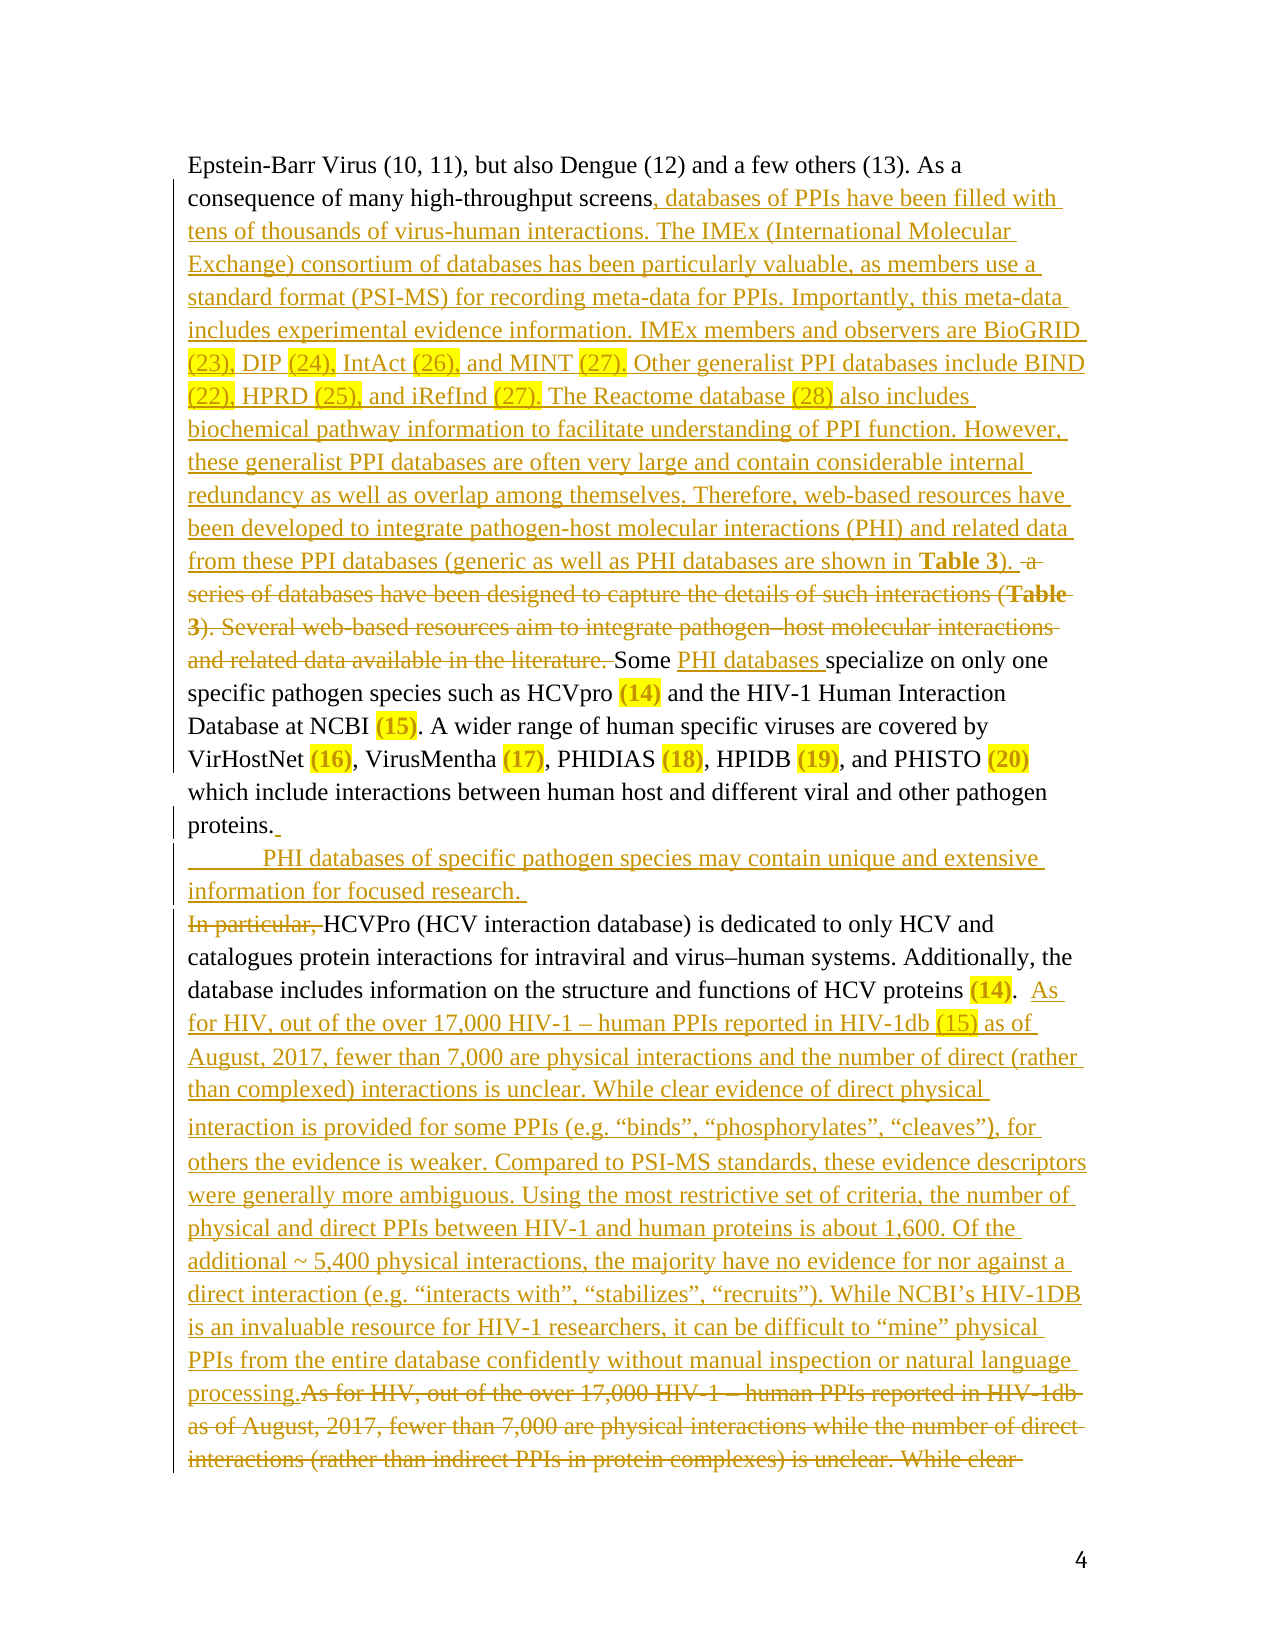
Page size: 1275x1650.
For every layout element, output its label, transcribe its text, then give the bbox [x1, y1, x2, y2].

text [187, 150, 1087, 340]
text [187, 1173, 1087, 1473]
